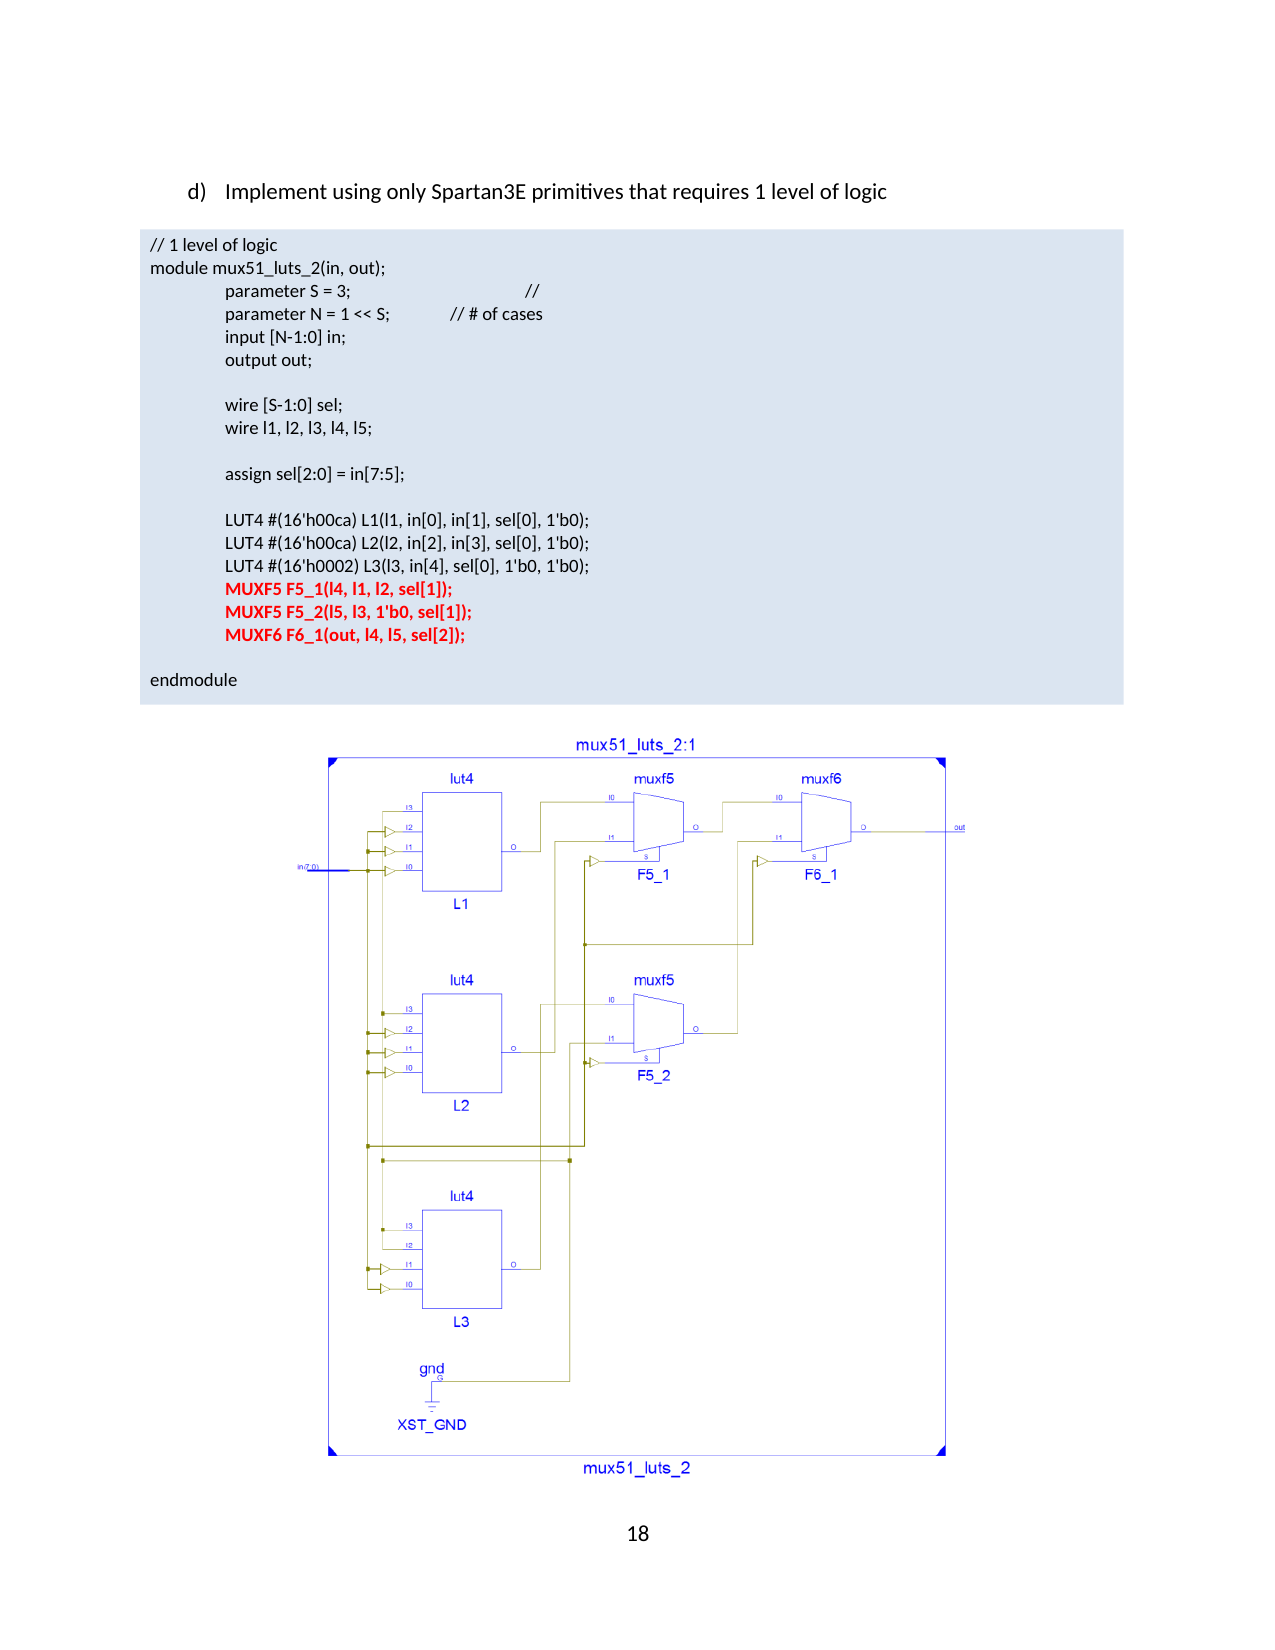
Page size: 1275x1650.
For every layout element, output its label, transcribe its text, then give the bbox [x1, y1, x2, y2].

text endmodule [150, 669, 1125, 692]
list Implement using only Spartan3E primitives that requires 1 level of logic [187, 177, 1125, 205]
text output out; [150, 348, 1125, 371]
text input [N-1:0] in; [150, 325, 1125, 348]
text MUXF6 F6_1(out, l4, l5, sel[2]); [150, 623, 1125, 646]
text MUXF5 F5_1(l4, l1, l2, sel[1]); [150, 577, 1125, 600]
text LUT4 #(16'h00ca) L1(l1, in[0], in[1], sel[0], 1'b0); [150, 508, 1125, 531]
text wire [S-1:0] sel; [150, 394, 1125, 417]
text parameter S = 3; // [150, 279, 1125, 302]
text LUT4 #(16'h00ca) L2(l2, in[2], in[3], sel[0], 1'b0); [150, 531, 1125, 554]
picture [291, 719, 984, 1486]
text // 1 level of logic [150, 233, 1125, 256]
text wire l1, l2, l3, l4, l5; [150, 417, 1125, 439]
text parameter N = 1 << S; // # of cases [150, 302, 1125, 325]
text assign sel[2:0] = in[7:5]; [150, 462, 1125, 485]
text module mux51_luts_2(in, out); [150, 256, 1125, 279]
text LUT4 #(16'h0002) L3(l3, in[4], sel[0], 1'b0, 1'b0); [150, 554, 1125, 577]
text MUXF5 F5_2(l5, l3, 1'b0, sel[1]); [150, 600, 1125, 623]
